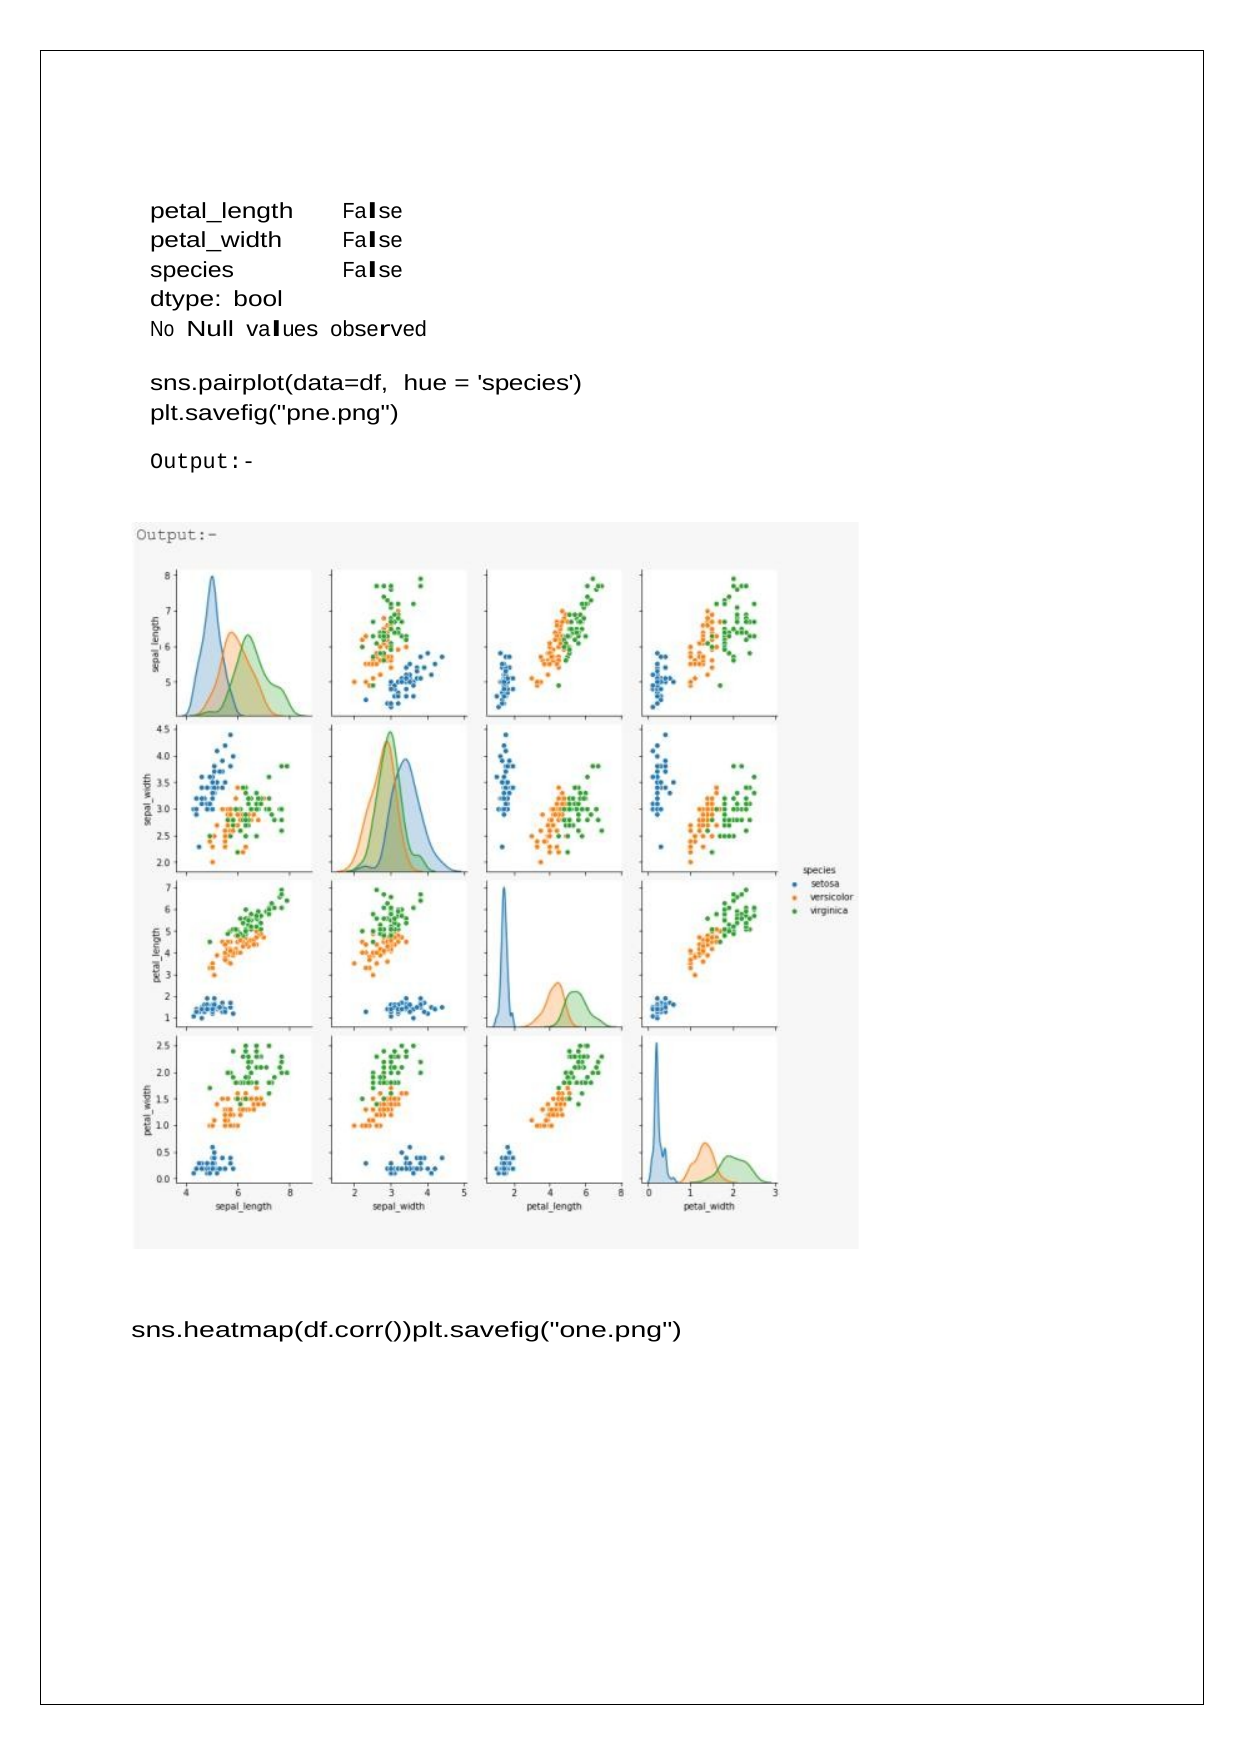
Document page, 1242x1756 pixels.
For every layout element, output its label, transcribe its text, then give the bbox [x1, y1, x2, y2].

text petal_length False petal_width False [150, 198, 403, 252]
text sns.pairplot(data=df, hue = 'species') plt.savefig("pne.png") [150, 370, 735, 425]
text Output:- [150, 451, 1203, 475]
text sns.heatmap(df.corr())plt.savefig("one.png") [131, 1317, 1203, 1342]
text species False dtype: bool [150, 257, 403, 311]
picture [131, 522, 859, 1249]
text No Null values observed [150, 315, 1203, 341]
